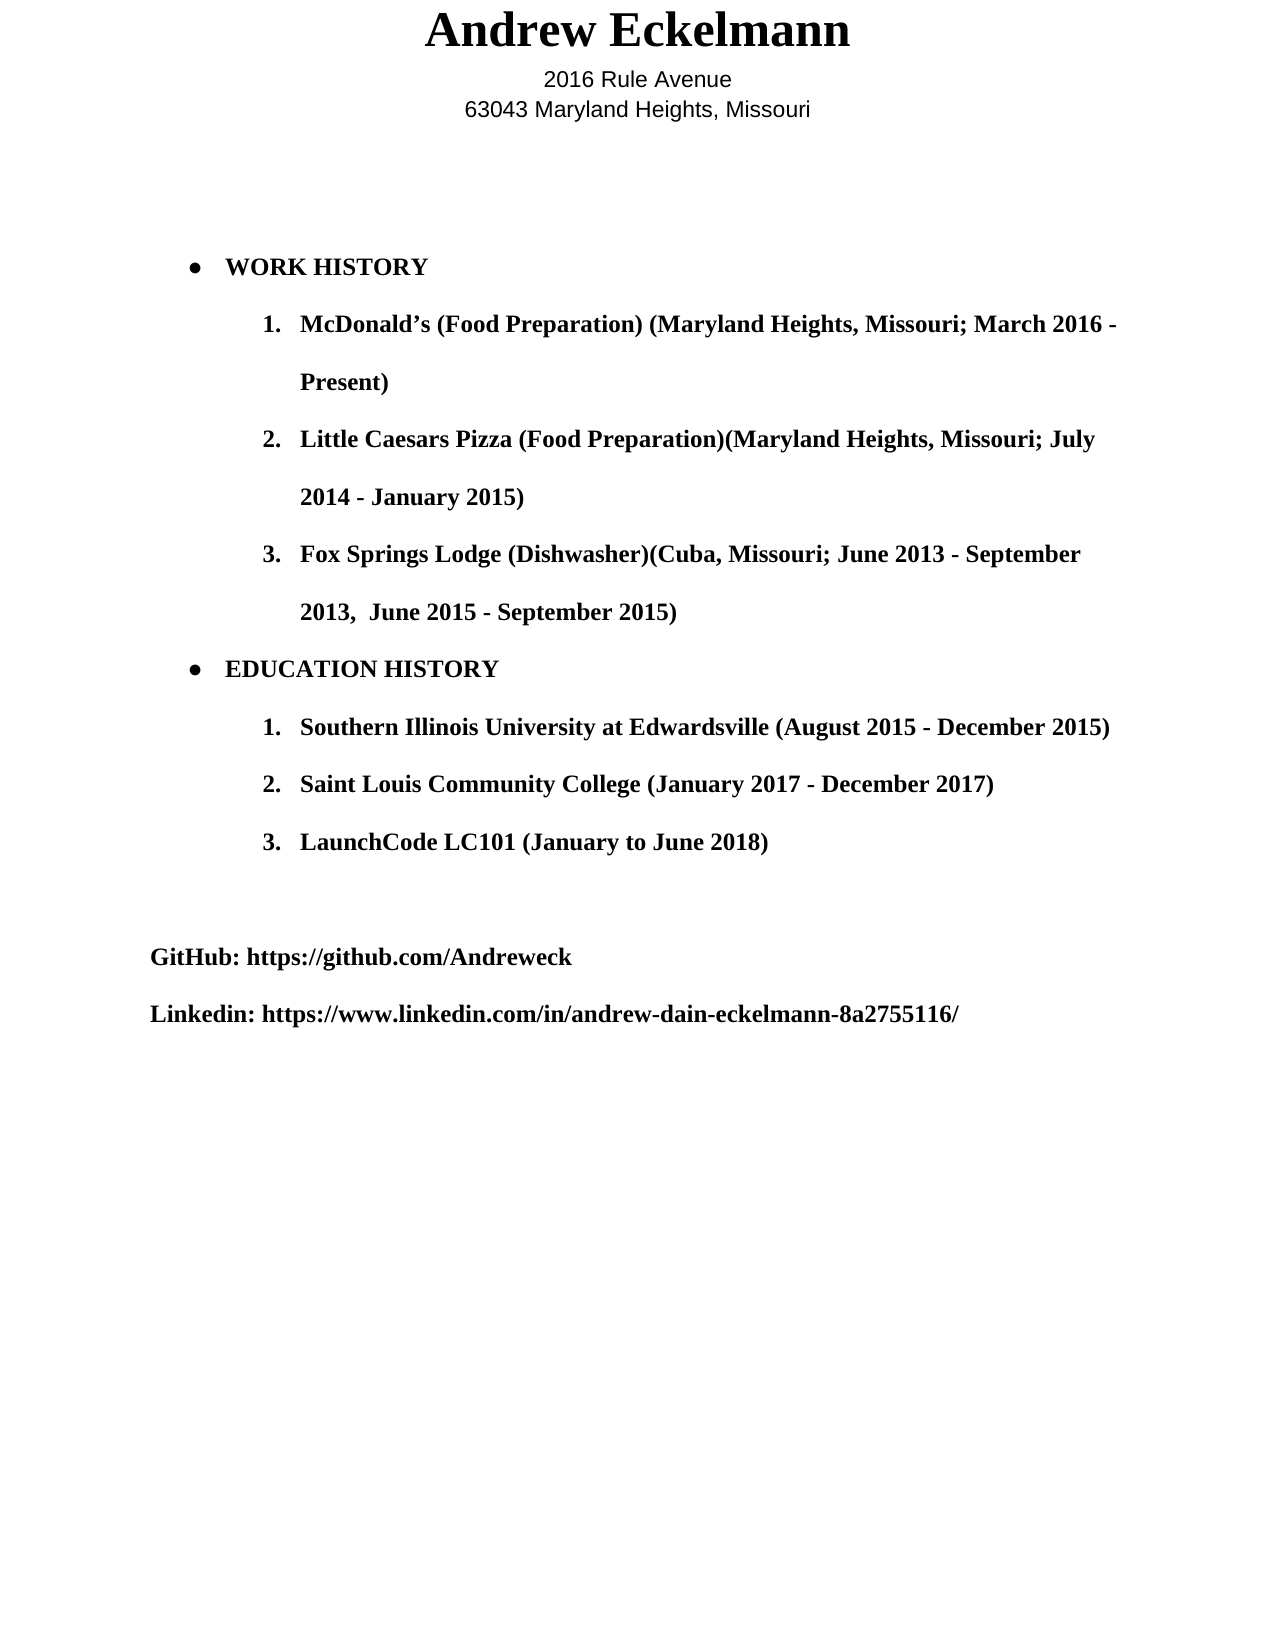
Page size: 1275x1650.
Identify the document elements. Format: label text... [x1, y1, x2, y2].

list Southern Illinois University at Edwardsville (August 2015 - December 2015) [262, 712, 1125, 741]
list EDUCATION HISTORY [187, 654, 1125, 683]
list Saint Louis Community College (January 2017 - December 2017) [262, 769, 1125, 798]
list LaunchCode LC101 (January to June 2018) [262, 827, 1125, 856]
list Fox Springs Lodge (Dishwasher)(Cuba, Missouri; June 2013 - September 2013, June 2015 - September 2015) [262, 539, 1125, 626]
list McDonald’s (Food Preparation) (Maryland Heights, Missouri; March 2016 - Present) [262, 309, 1125, 396]
text Linkedin: https://www.linkedin.com/in/andrew-dain-eckelmann-8a2755116/ [150, 999, 1125, 1028]
list WORK HISTORY [187, 252, 1125, 281]
list Little Caesars Pizza (Food Preparation)(Maryland Heights, Missouri; July 2014 - January 2015) [262, 424, 1125, 511]
text GitHub: https://github.com/Andreweck [150, 942, 1125, 971]
